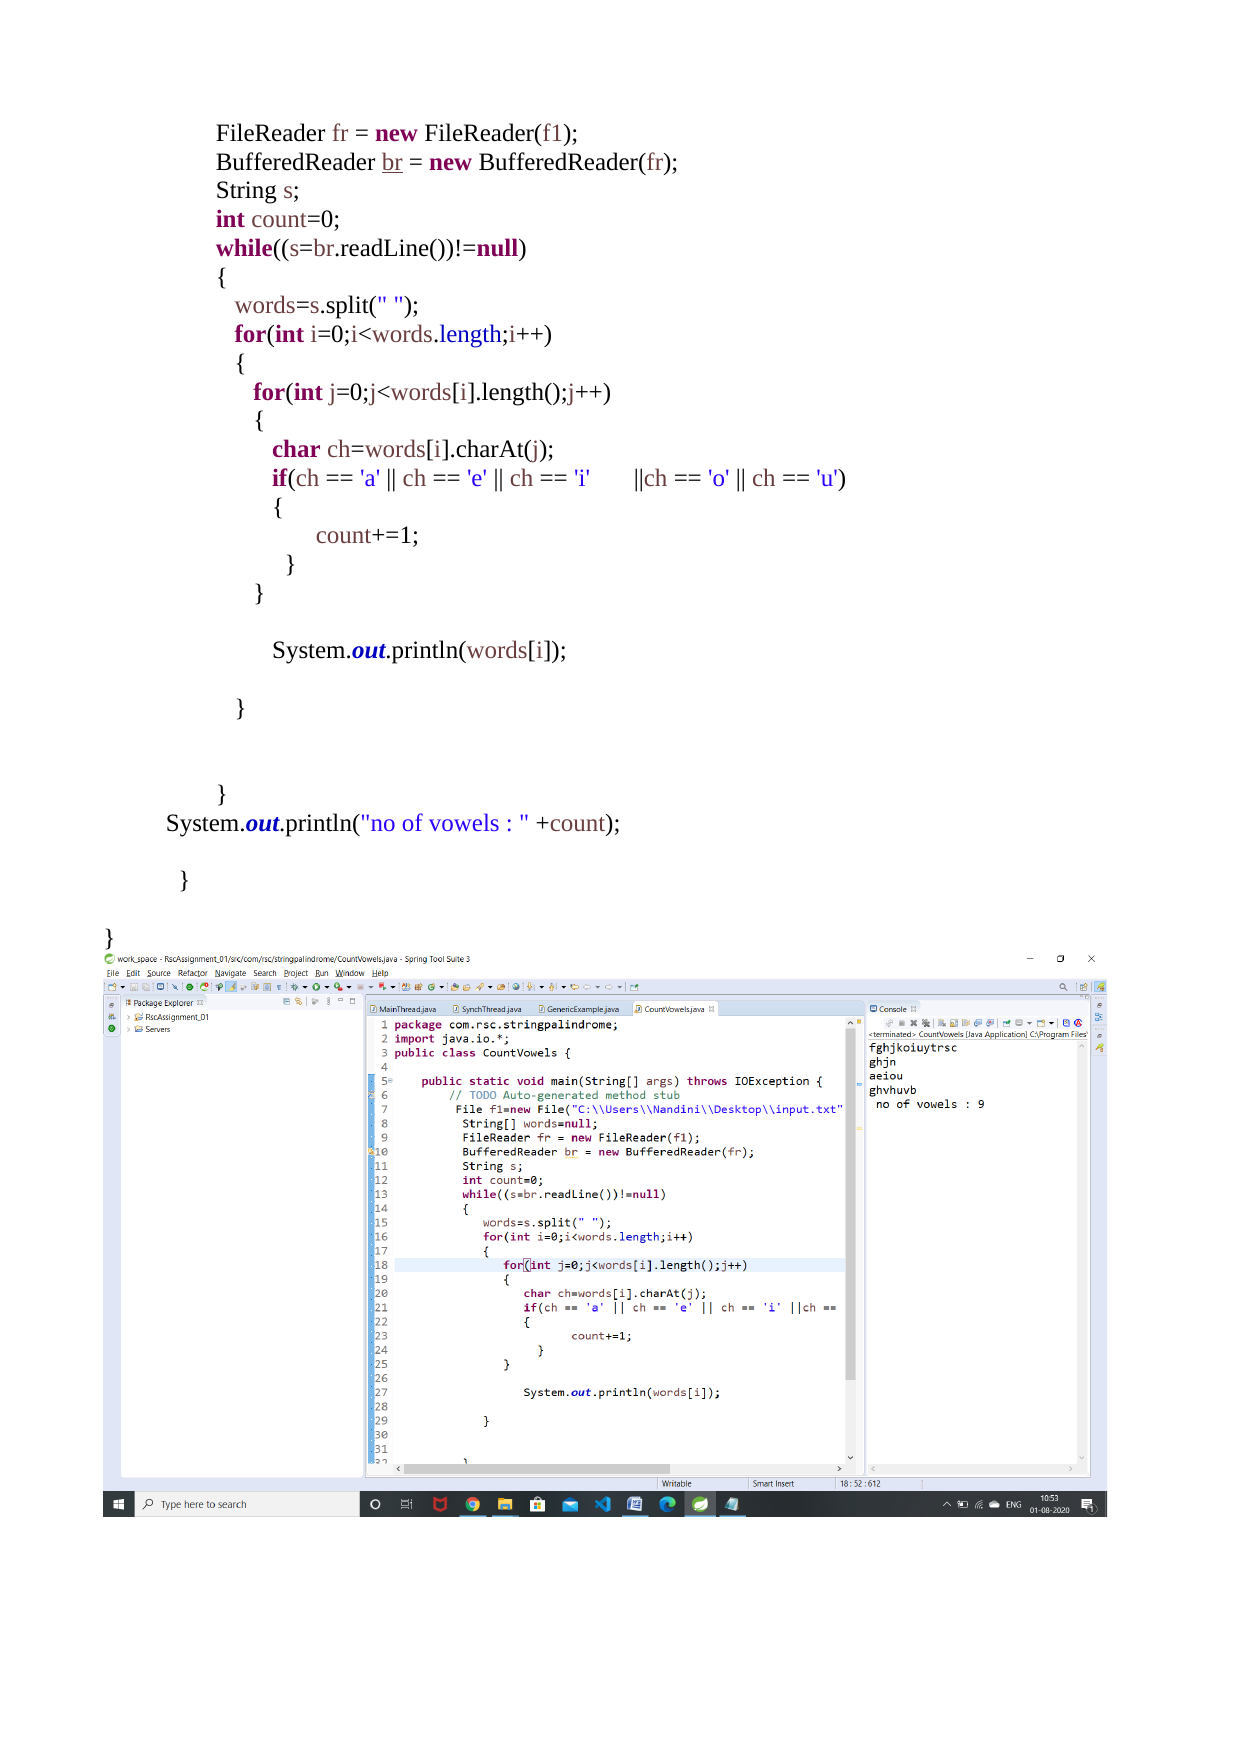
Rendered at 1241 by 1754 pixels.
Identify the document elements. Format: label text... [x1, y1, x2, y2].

text } [103, 779, 1122, 808]
text { [103, 348, 1122, 377]
text int count=0; [103, 204, 1122, 233]
text String s; [103, 176, 1122, 204]
text System.out.println("no of vowels : " +count); [103, 808, 1122, 837]
text System.out.println(words[i]); [103, 636, 1122, 664]
text } [103, 693, 1122, 722]
text FileReader fr = new FileReader(f1); [103, 118, 1122, 147]
text for(int j=0;j<words[i].length();j++) [103, 377, 1122, 406]
text words=s.split(" "); [103, 291, 1122, 319]
text } [103, 549, 1122, 578]
text char ch=words[i].charAt(j); [103, 434, 1122, 463]
picture [103, 951, 1108, 1517]
text { [103, 262, 1122, 291]
text for(int i=0;i<words.length;i++) [103, 319, 1122, 348]
text count+=1; [103, 521, 1122, 549]
text } [103, 578, 1122, 607]
text { [103, 406, 1122, 434]
text { [103, 492, 1122, 521]
text BufferedReader br = new BufferedReader(fr); [103, 147, 1122, 176]
text } [103, 923, 1122, 952]
text if(ch == 'a' || ch == 'e' || ch == 'i' ||ch == 'o' || ch == 'u') [103, 463, 1122, 492]
text while((s=br.readLine())!=null) [103, 233, 1122, 262]
text } [103, 866, 1122, 894]
